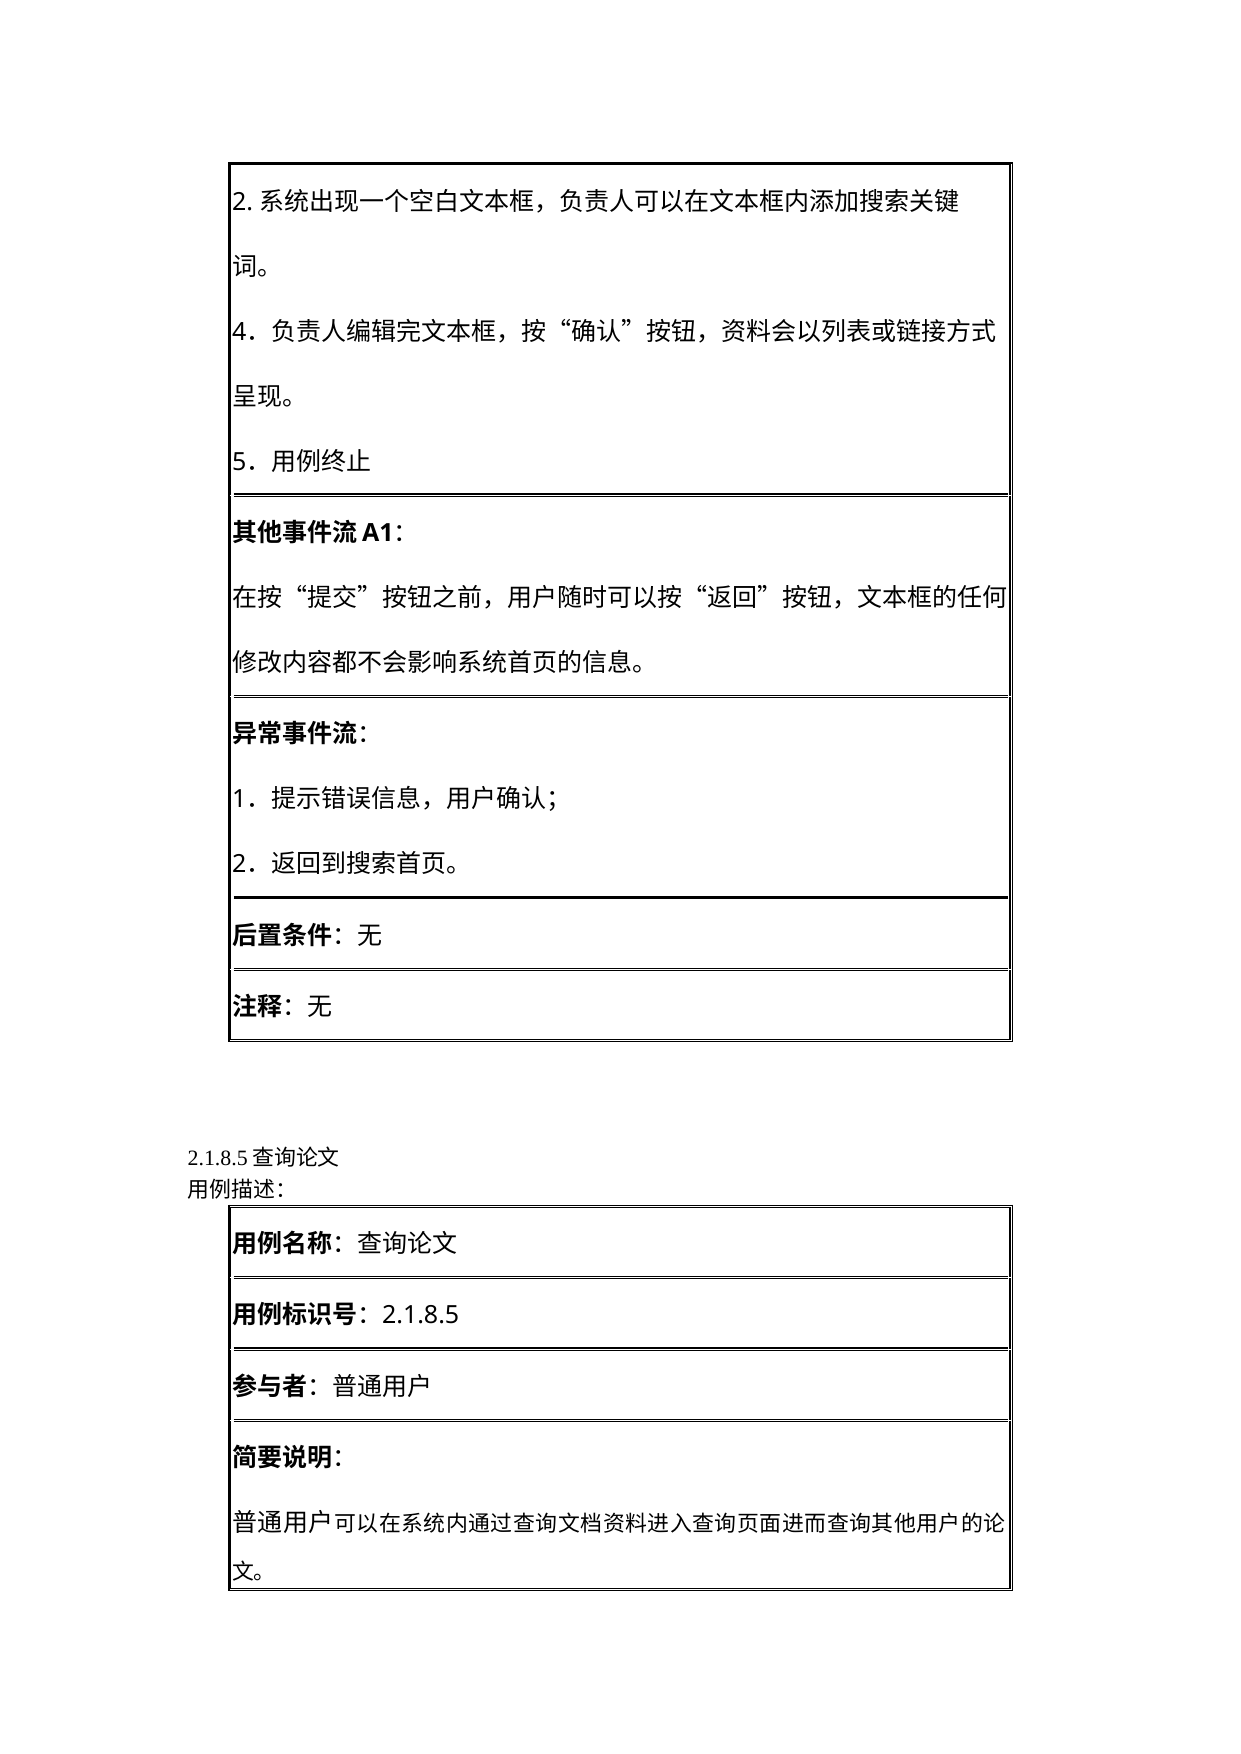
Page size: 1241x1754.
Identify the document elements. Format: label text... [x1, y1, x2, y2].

table_cell 后置条件：无 [231, 896, 1009, 967]
text 用例描述： [187, 1172, 1053, 1204]
table_cell 其他事件流A1： 在按“提交”按钮之前，用户随时可以按“返回”按钮，文本框的任何修改内容都不会影响系统首页的信息。 [231, 493, 1010, 695]
text 2.1.8.5查询论文 [187, 1139, 1053, 1172]
table_cell 注释：无 [231, 968, 1010, 1039]
table_header 用例名称：查询论文 [231, 1208, 1009, 1276]
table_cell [231, 165, 1009, 493]
table_cell 用例标识号：2.1.8.5 [230, 1276, 1011, 1347]
table_cell 异常事件流： 1．提示错误信息，用户确认； 2．返回到搜索首页。 [230, 695, 1011, 896]
table_cell 简要说明： 普通用户可以在系统内通过查询文档资料进入查询页面进而查询其他用户的论文。 [231, 1419, 1010, 1587]
table_cell 参与者：普通用户 [231, 1347, 1010, 1418]
